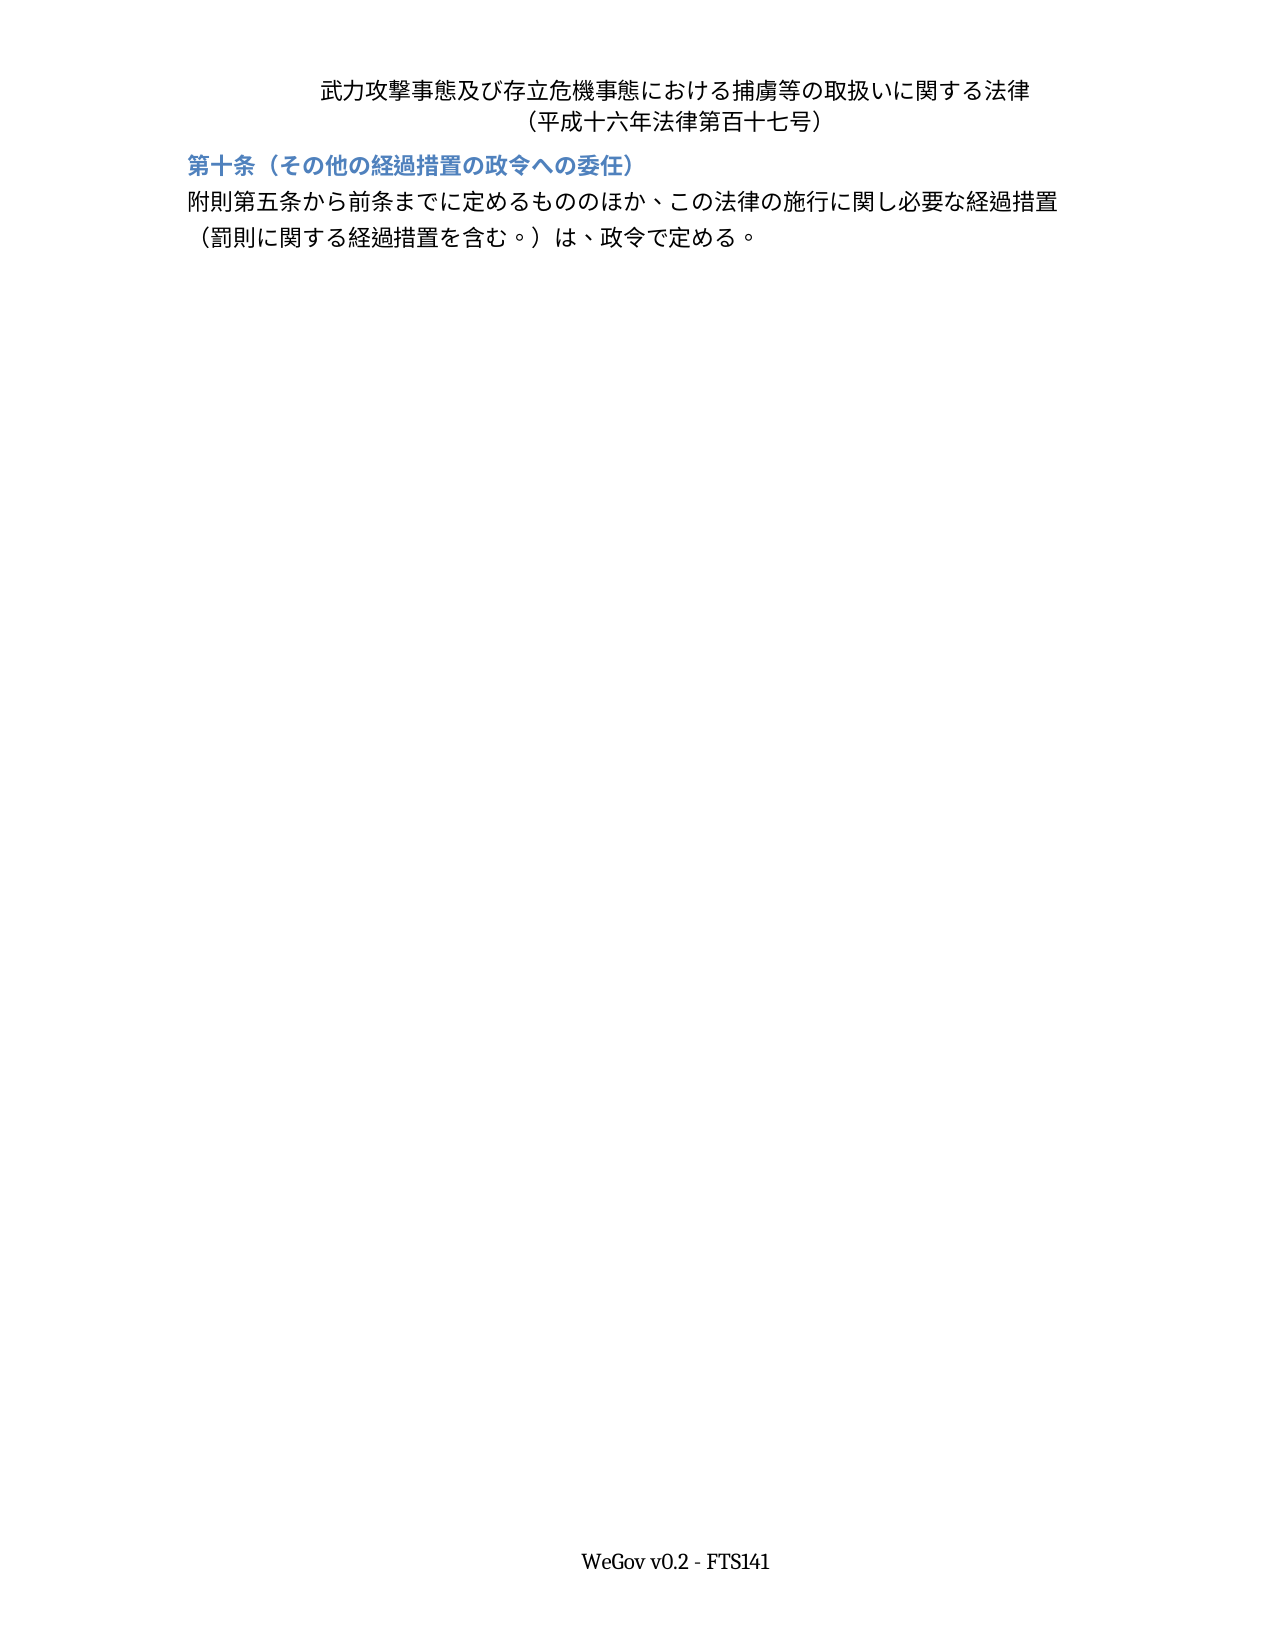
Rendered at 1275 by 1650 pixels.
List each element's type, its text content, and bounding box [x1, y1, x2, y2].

text 附則第五条から前条までに定めるもののほか、この法律の施行に関し必要な経過措置（罰則に関する経過措置を含む。）は、政令で定める。 [187, 186, 1087, 253]
subtitle 第十条（その他の経過措置の政令への委任） [187, 150, 1087, 181]
